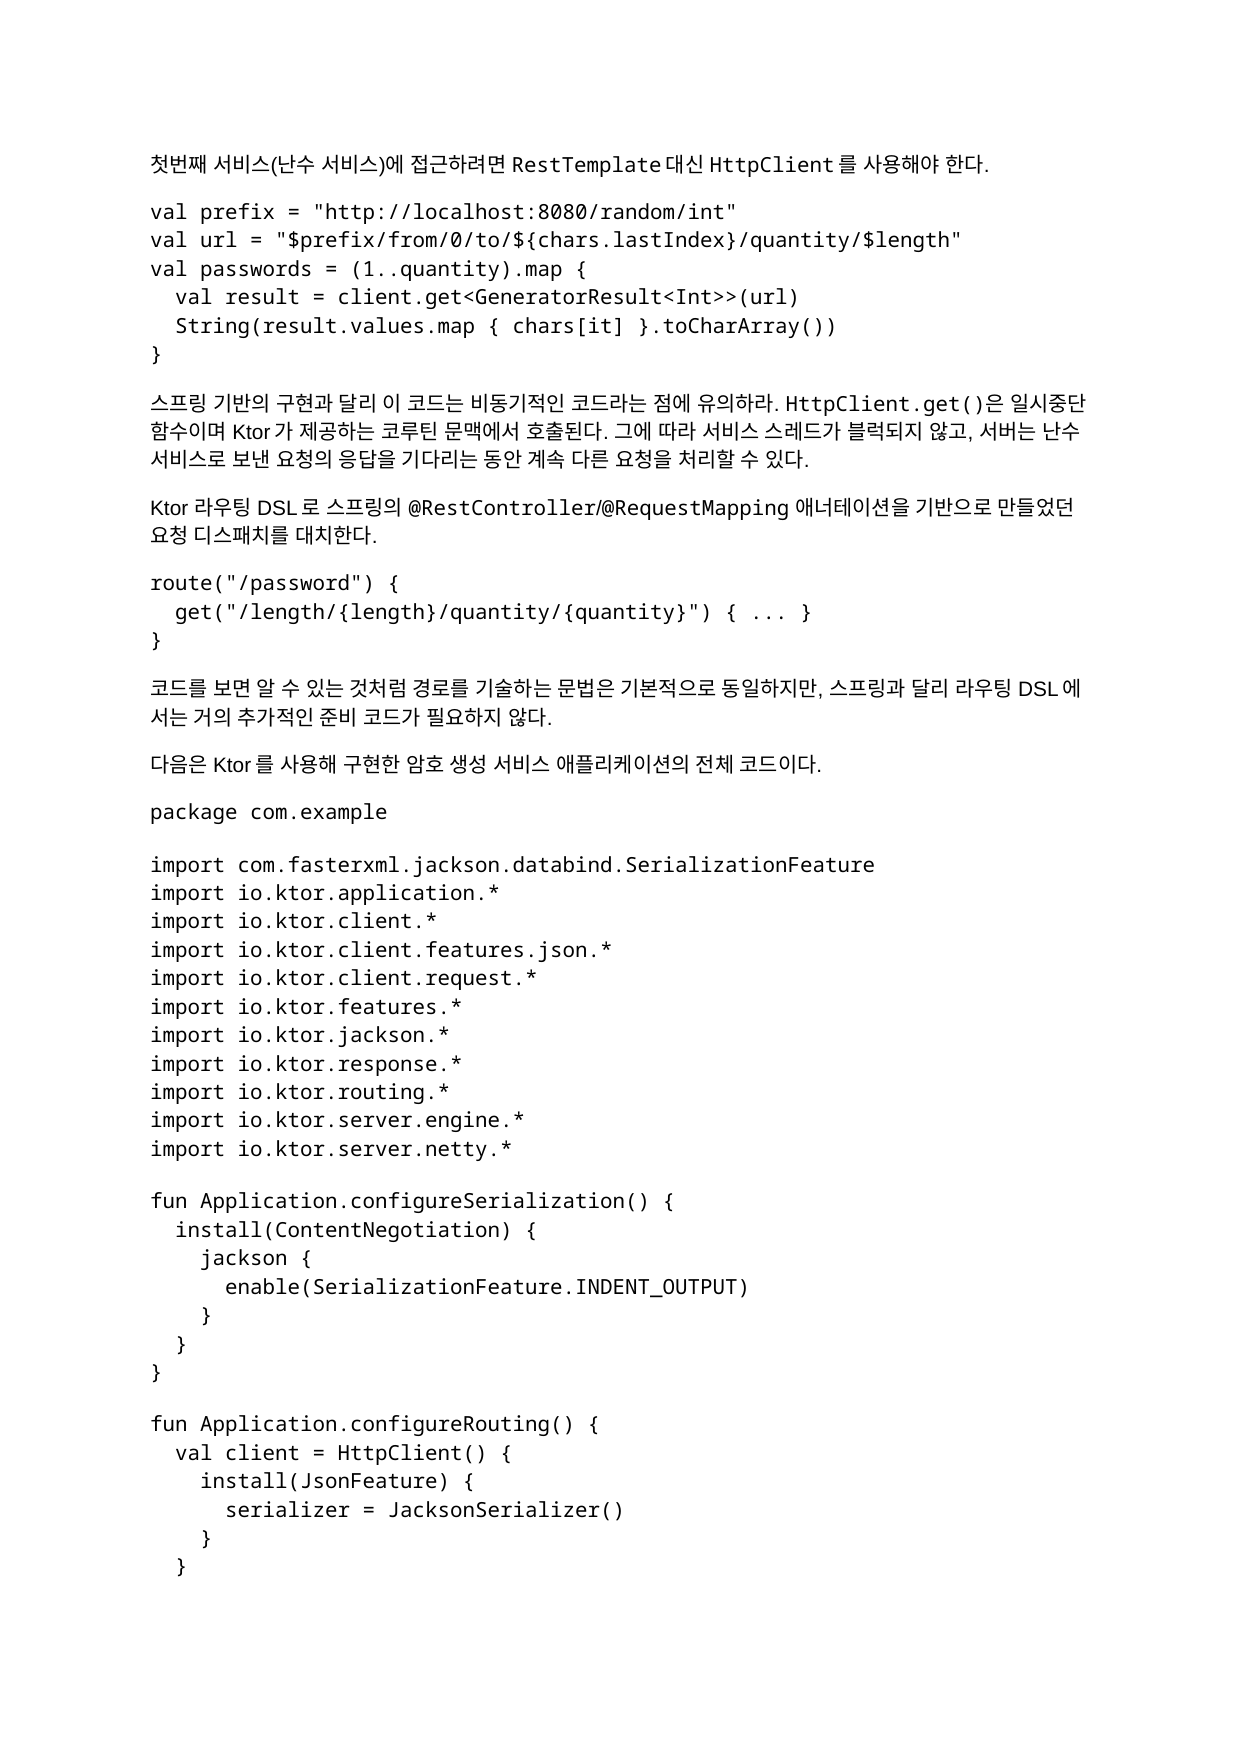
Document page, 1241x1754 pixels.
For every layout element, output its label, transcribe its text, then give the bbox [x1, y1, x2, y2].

text 코드를 보면 알 수 있는 것처럼 경로를 기술하는 문법은 기본적으로 동일하지만, 스프링과 달리 라우팅 DSL에서는 거의 추가적인 준비 코드가 필요하지 않다. [150, 674, 1090, 731]
text val prefix = "http://localhost:8080/random/int" val url = "$prefix/from/0/to/${chars.lastIndex}/quantity/$length" val passwords = (1..quantity).map { val result = client.get<GeneratorResult<Int>>(url) String(result.values.map { chars[it] }.toCharArray()) } [150, 197, 1090, 368]
text Ktor 라우팅 DSL로 스프링의 @RestController/@RequestMapping 애너테이션을 기반으로 만들었던 요청 디스패치를 대치한다. [150, 493, 1090, 549]
text 첫번째 서비스(난수 서비스)에 접근하려면 RestTemplate대신 HttpClient를 사용해야 한다. [150, 150, 1090, 178]
text 다음은 Ktor를 사용해 구현한 암호 생성 서비스 애플리케이션의 전체 코드이다. [150, 750, 1090, 778]
text 스프링 기반의 구현과 달리 이 코드는 비동기적인 코드라는 점에 유의하라. HttpClient.get()은 일시중단 함수이며 Ktor가 제공하는 코루틴 문맥에서 호출된다. 그에 따라 서비스 스레드가 블럭되지 않고, 서버는 난수 서비스로 보낸 요청의 응답을 기다리는 동안 계속 다른 요청을 처리할 수 있다. [150, 389, 1090, 474]
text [150, 797, 1090, 1580]
text route("/password") { get("/length/{length}/quantity/{quantity}") { ... } } [150, 568, 1090, 654]
